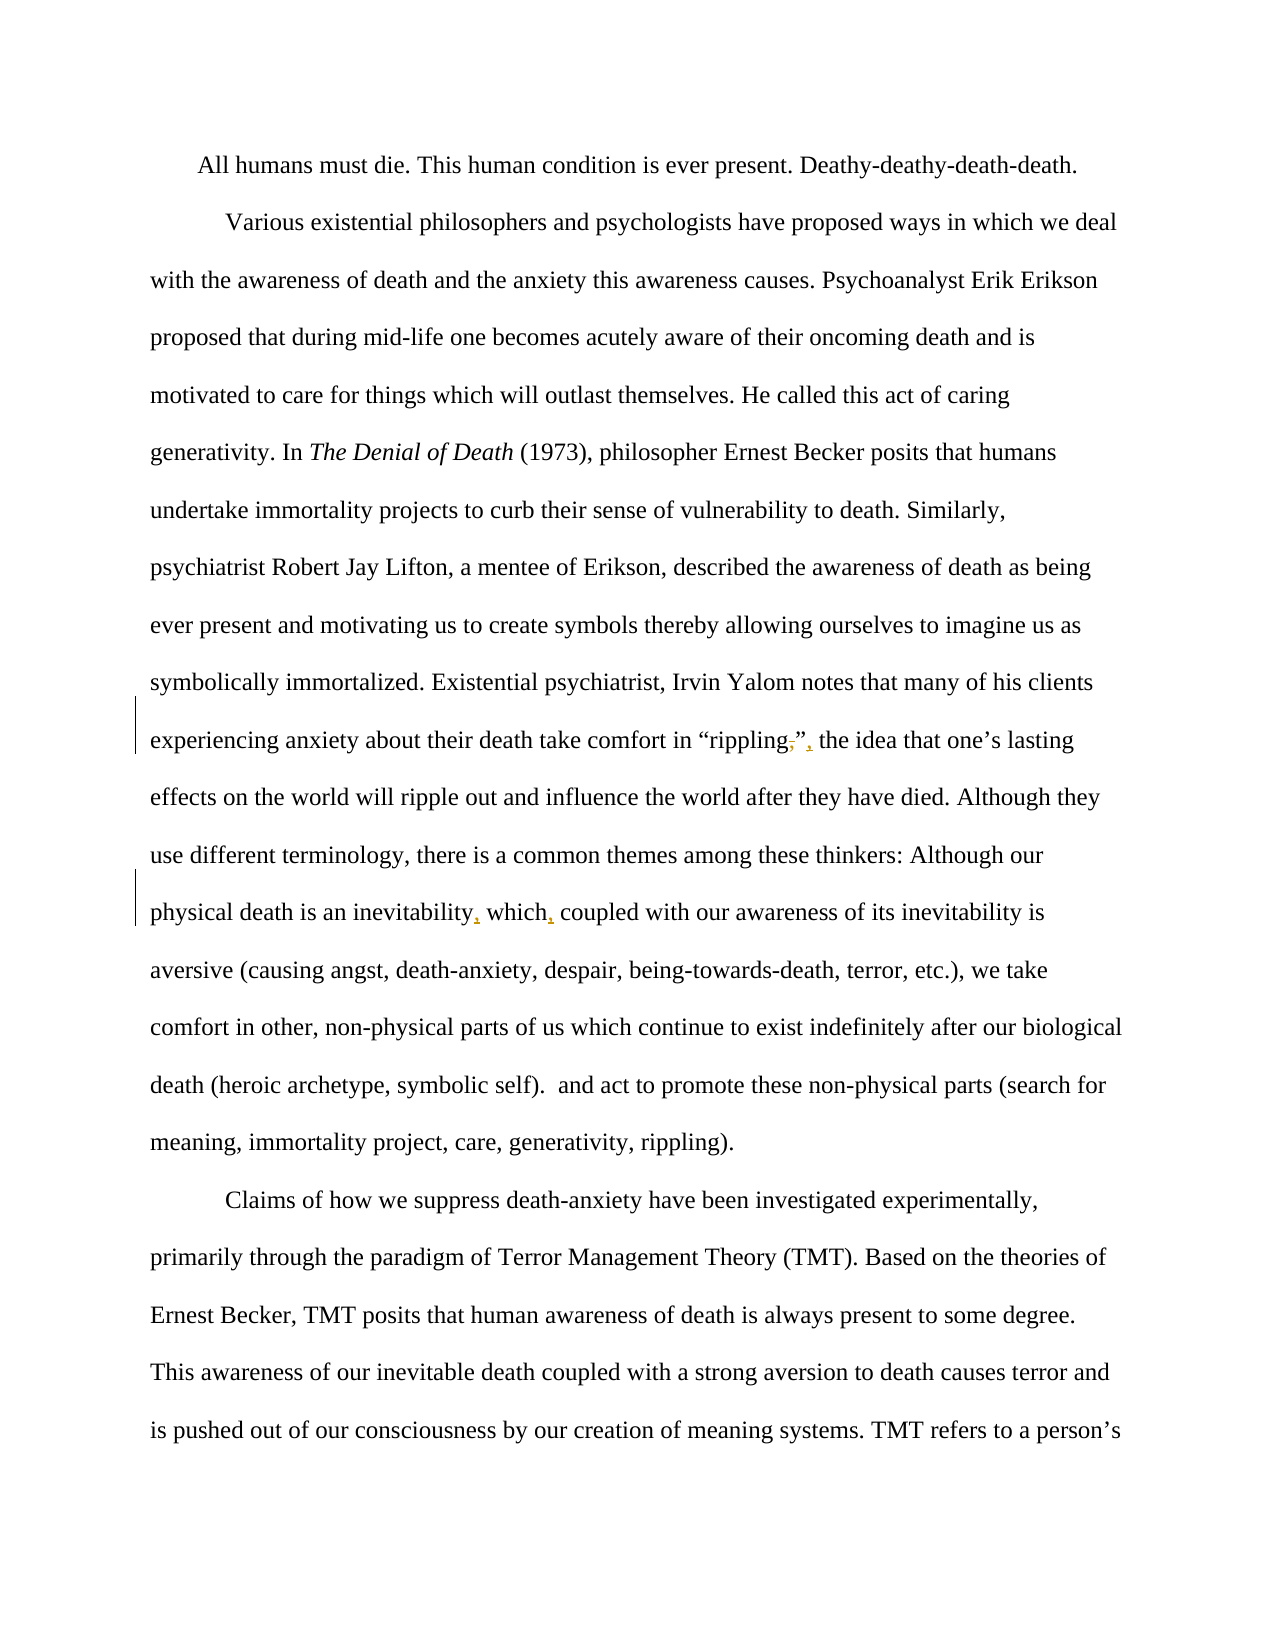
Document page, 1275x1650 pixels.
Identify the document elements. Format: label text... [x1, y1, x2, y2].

text All humans must die. This human condition is ever present. Deathy-deathy-death-death. [150, 150, 1125, 179]
text Various existential philosophers and psychologists have proposed ways in which we deal with the awareness of death and the anxiety this awareness causes. Psychoanalyst Erik Erikson proposed that during mid-life one becomes acutely aware of their oncoming death and is motivated to care for things which will outlast themselves. He called this act of caring generativity. In The Denial of Death (1973), philosopher Ernest Becker posits that humans undertake immortality projects to curb their sense of vulnerability to death. Similarly, psychiatrist Robert Jay Lifton, a mentee of Erikson, described the awareness of death as being ever present and motivating us to create symbols thereby allowing ourselves to imagine us as symbolically immortalized. Existential psychiatrist, Irvin Yalom notes that many of his clients experiencing anxiety about their death take comfort in “rippling” the idea that one’s lasting effects on the world will ripple out and influence the world after they have died. Although they use different terminology, there is a common themes among these thinkers: Although our physical death is an inevitability which coupled with our awareness of its inevitability is aversive (causing angst, death-anxiety, despair, being-towards-death, terror, etc.), we take comfort in other, non-physical parts of us which continue to exist indefinitely after our biological death (heroic archetype, symbolic self). and act to promote these non-physical parts (search for meaning, immortality project, care, generativity, rippling). [150, 207, 1125, 1156]
